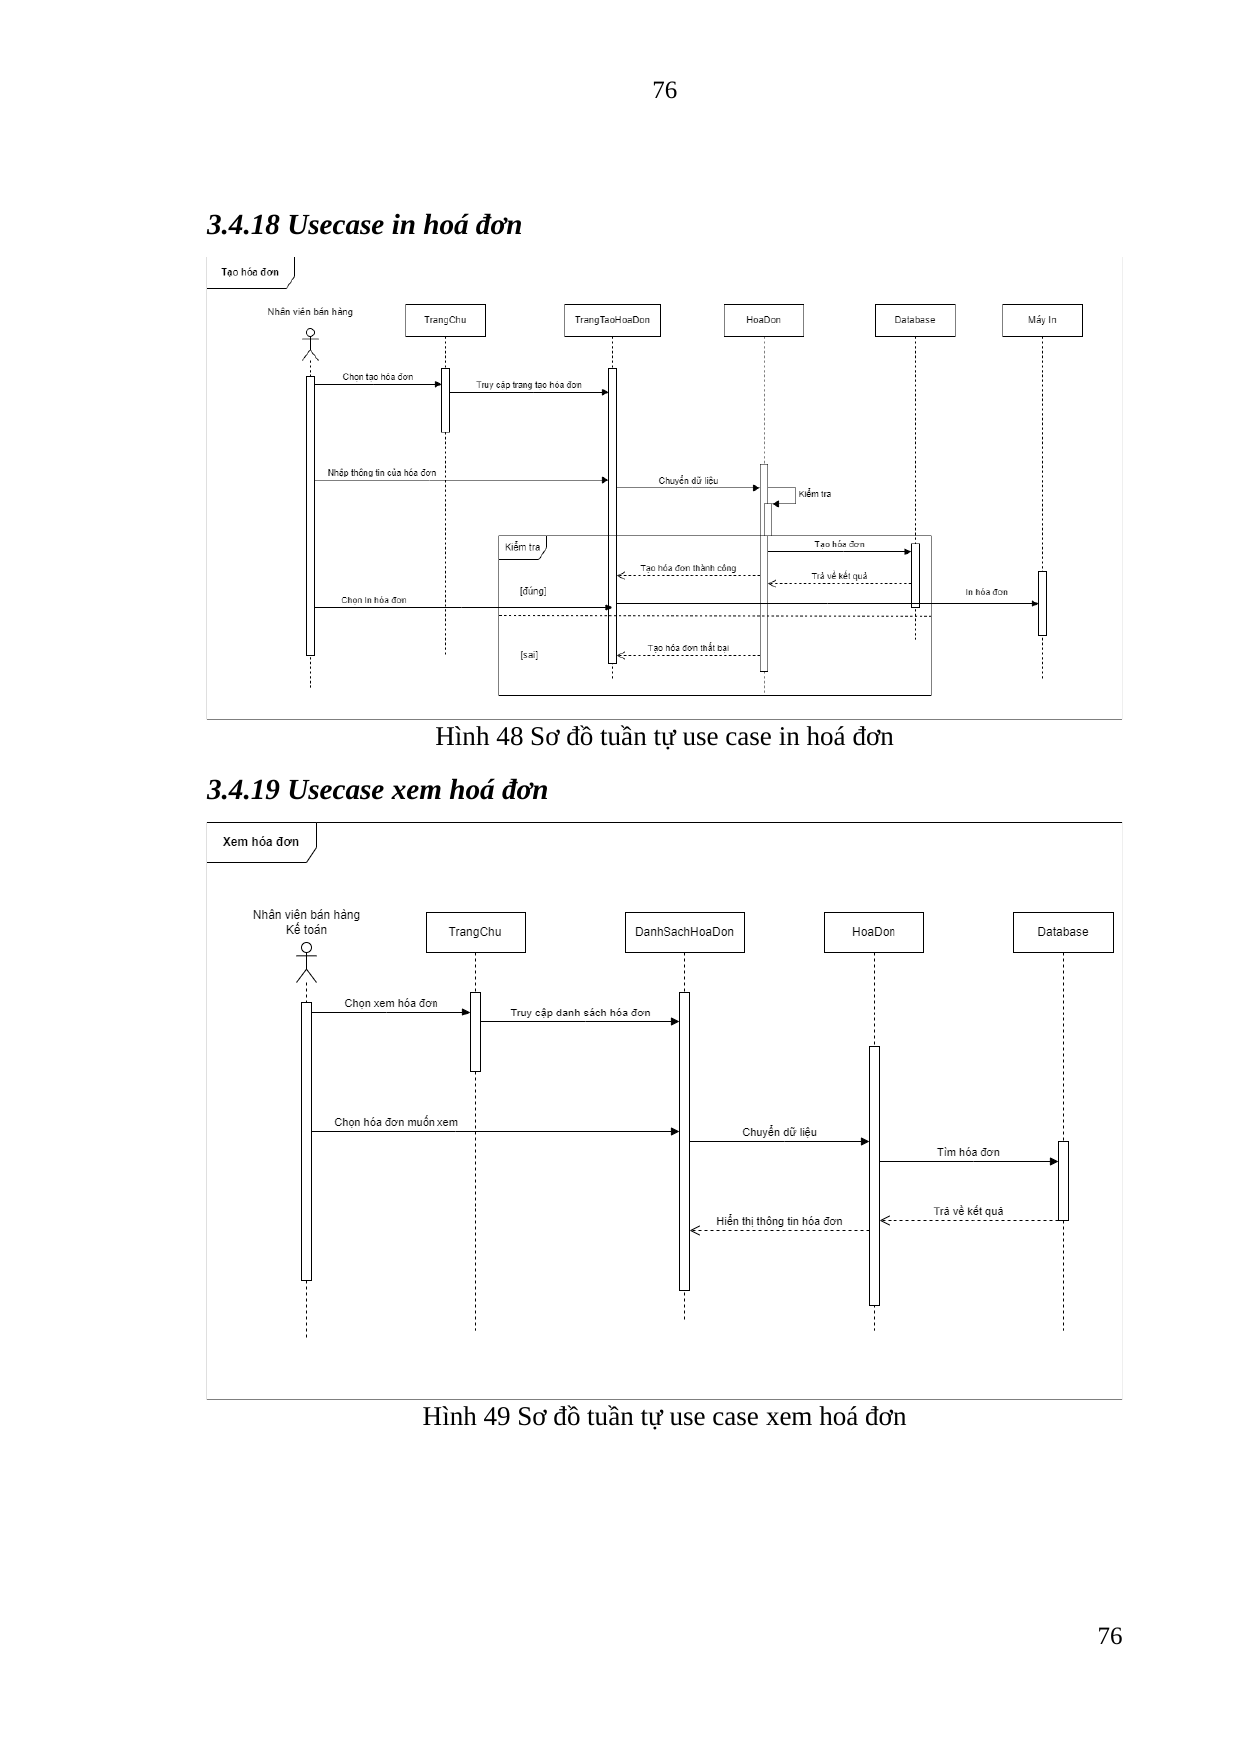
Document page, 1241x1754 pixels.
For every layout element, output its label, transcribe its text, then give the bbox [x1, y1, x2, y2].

text 3.4.19 Usecase xem hoá đơn [207, 772, 1132, 806]
text 3.4.18 Usecase in hoá đơn [207, 207, 1132, 240]
picture [206, 822, 1123, 1400]
picture [206, 257, 1123, 720]
